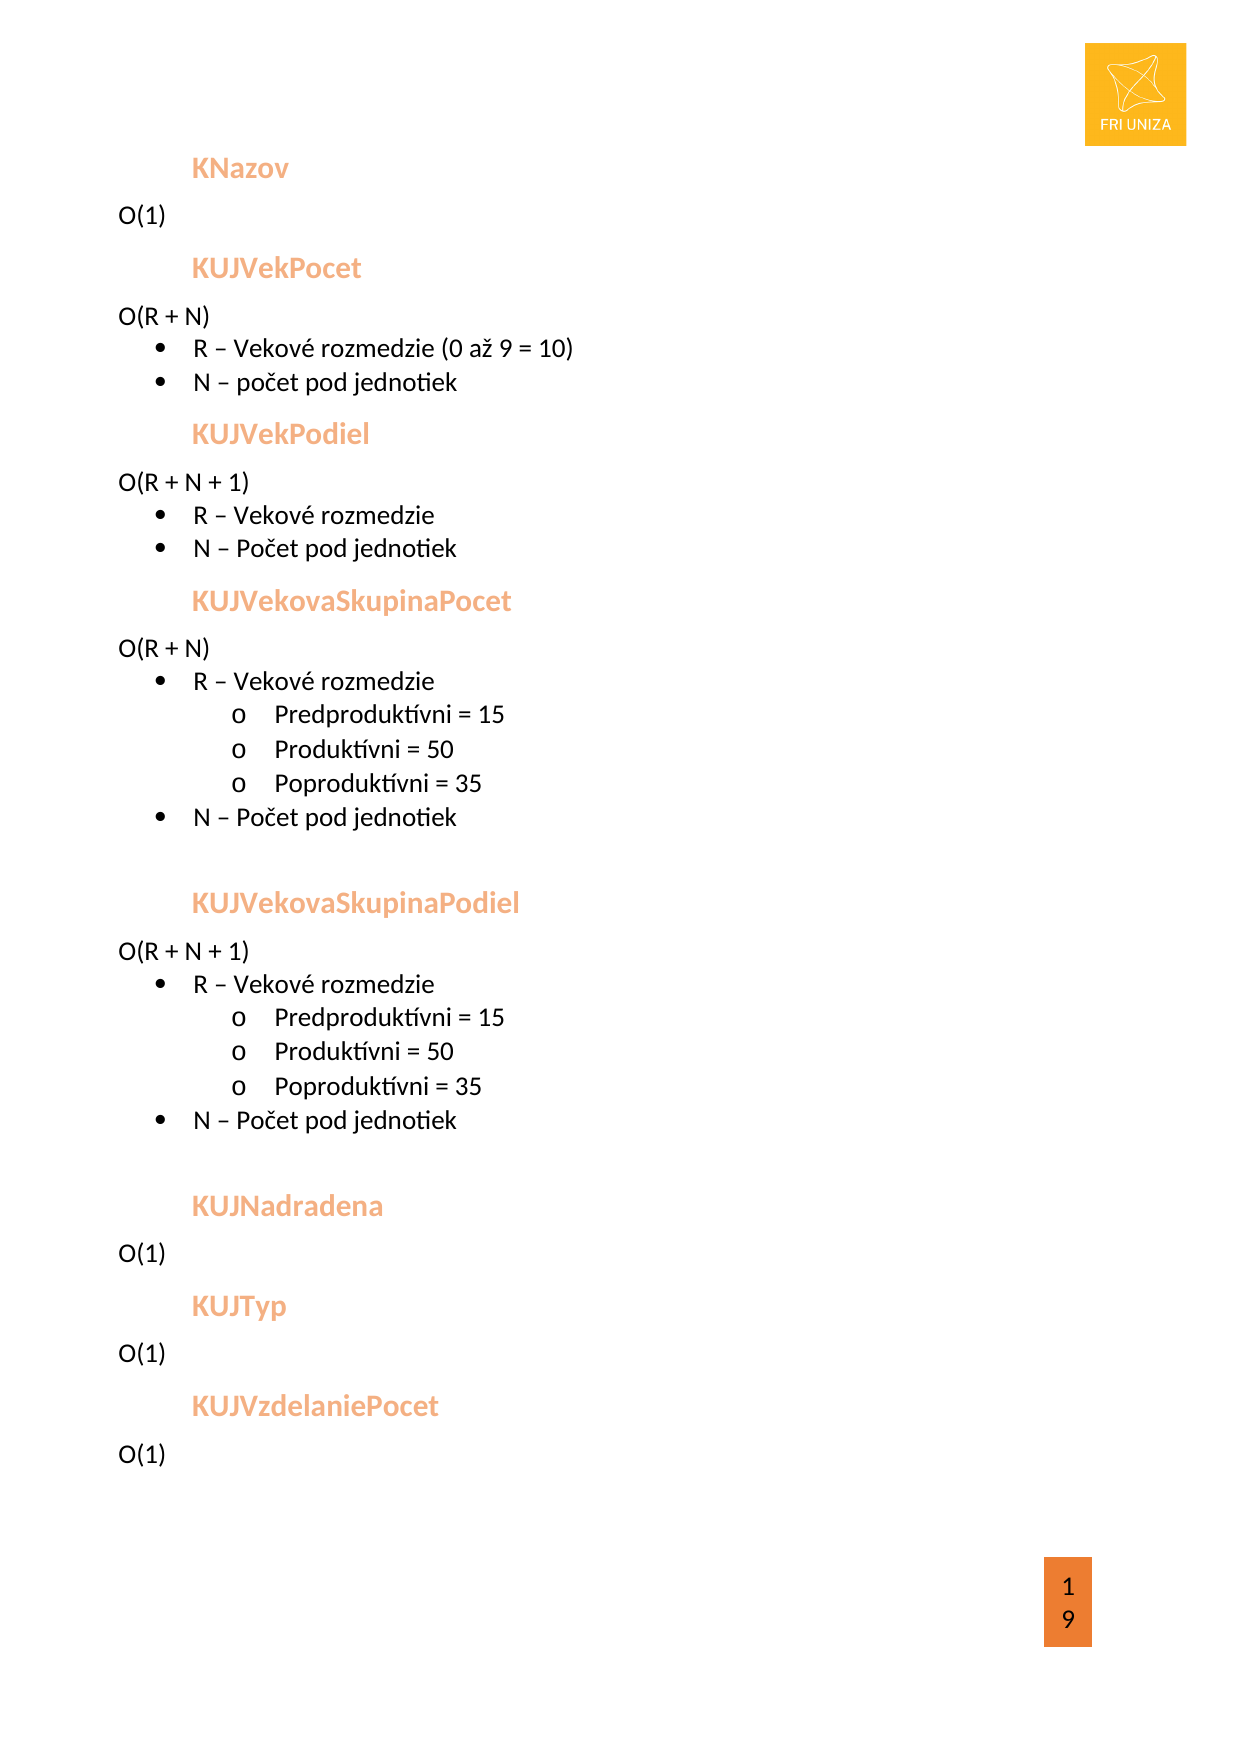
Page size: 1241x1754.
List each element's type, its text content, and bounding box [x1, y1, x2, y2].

text O(R + N) [118, 299, 1092, 332]
list Predproduktívni = 15 [231, 697, 1092, 732]
subtitle KNazov [192, 148, 1092, 186]
list Produktívni = 50 [231, 732, 1092, 766]
subtitle KUJVekovaSkupinaPodiel [192, 883, 1092, 921]
subtitle KUJVekPocet [192, 248, 1092, 286]
text O(1) [118, 1337, 1092, 1370]
list R – Vekové rozmedzie (0 až 9 = 10) [156, 332, 1092, 365]
list R – Vekové rozmedzie [156, 664, 1092, 697]
subtitle KUJVekovaSkupinaPocet [192, 581, 1092, 619]
text O(R + N + 1) [118, 934, 1092, 967]
list Poproduktívni = 35 [231, 766, 1092, 801]
list N – Počet pod jednotiek [156, 801, 1092, 833]
text O(R + N + 1) [118, 465, 1092, 498]
text O(R + N) [118, 631, 1092, 664]
subtitle KUJTyp [192, 1286, 1092, 1324]
picture [1085, 43, 1187, 146]
list N – Počet pod jednotiek [156, 531, 1092, 564]
list N – Počet pod jednotiek [156, 1103, 1092, 1136]
list Produktívni = 50 [231, 1034, 1092, 1069]
list Poproduktívni = 35 [231, 1069, 1092, 1103]
list Predproduktívni = 15 [231, 1000, 1092, 1034]
list R – Vekové rozmedzie [156, 498, 1092, 531]
list N – počet pod jednotiek [156, 365, 1092, 398]
subtitle KUJVzdelaniePocet [192, 1386, 1092, 1424]
text O(1) [118, 1236, 1092, 1269]
subtitle KUJVekPodiel [192, 414, 1092, 452]
text O(1) [118, 1437, 1092, 1470]
subtitle KUJNadradena [192, 1186, 1092, 1224]
text O(1) [118, 198, 1092, 231]
list R – Vekové rozmedzie [156, 967, 1092, 1000]
